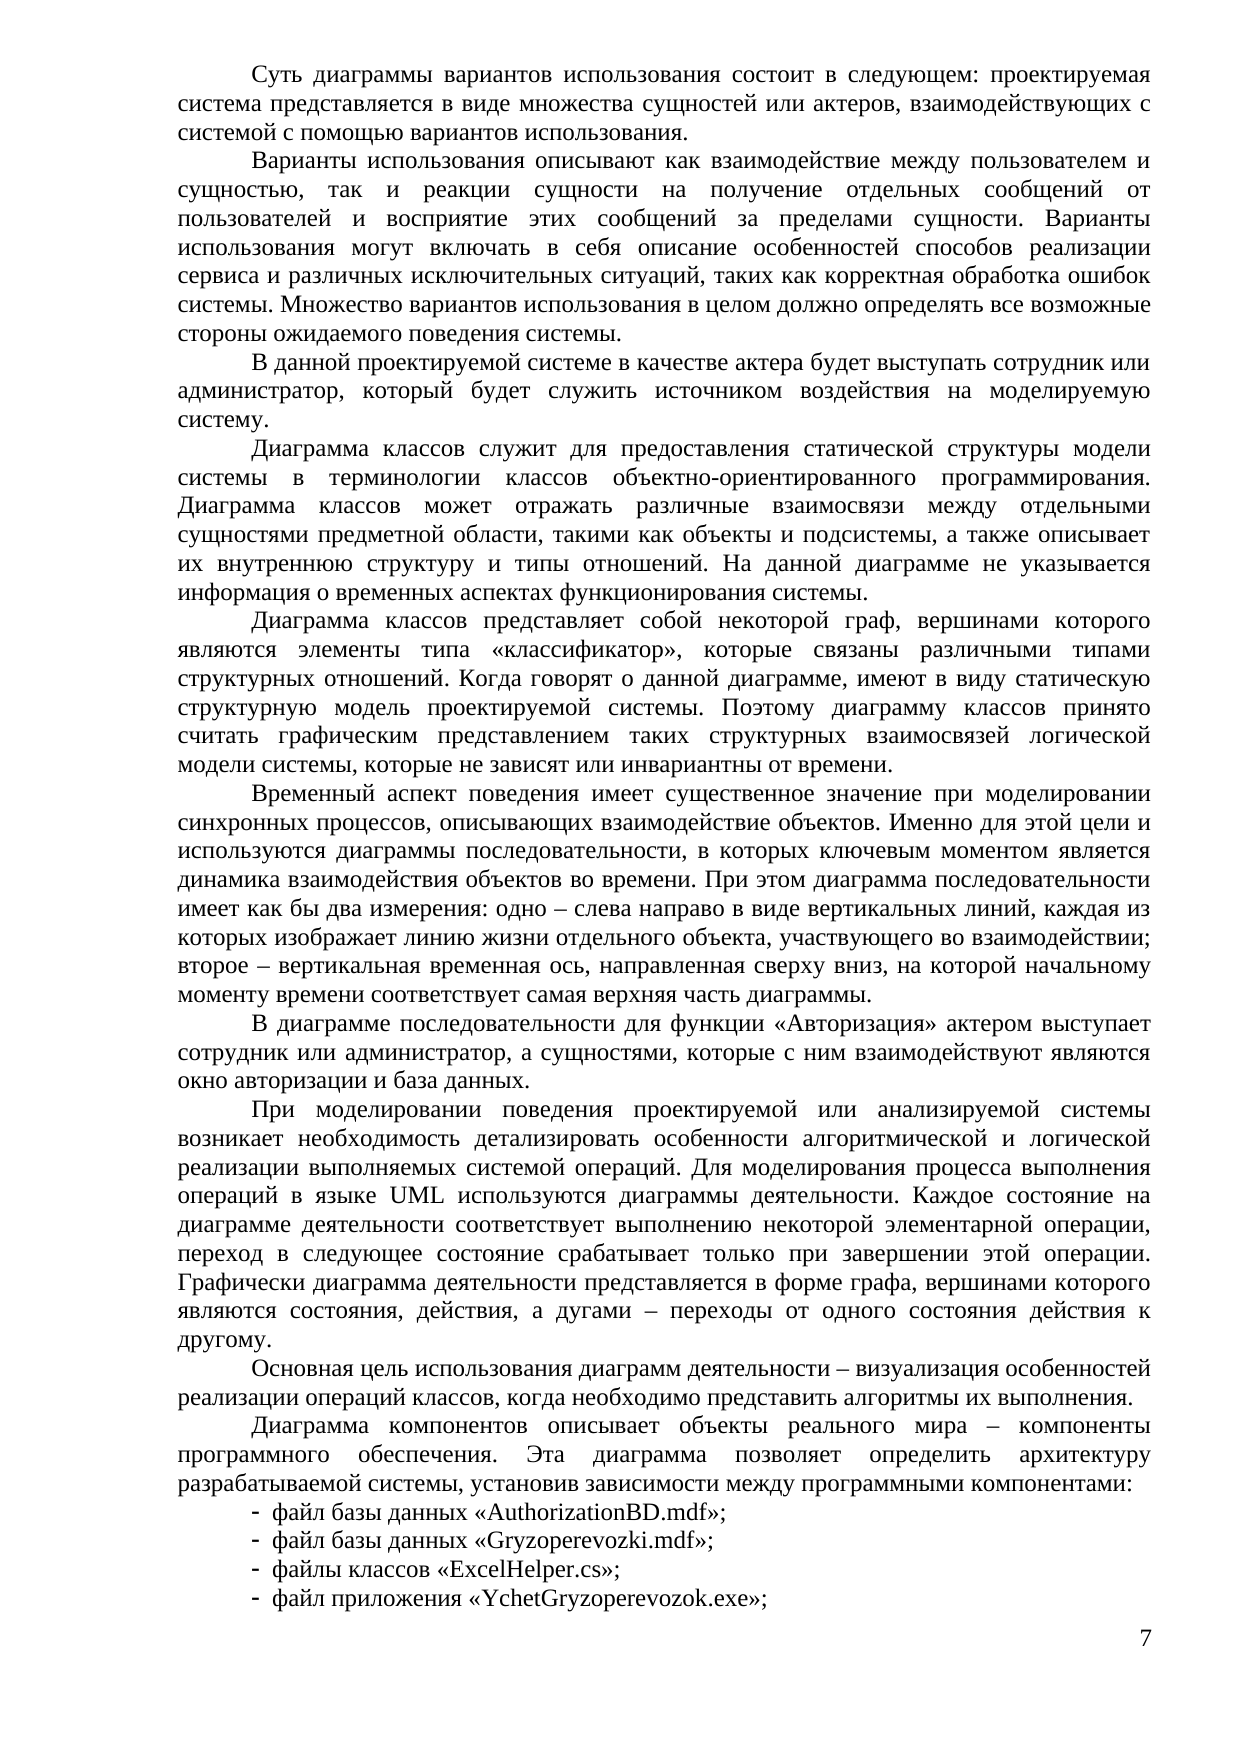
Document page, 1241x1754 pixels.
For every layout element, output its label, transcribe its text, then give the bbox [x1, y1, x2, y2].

text Варианты использования описывают как взаимодействие между пользователем и сущностью, так и реакции сущности на получение отдельных сообщений от пользователей и восприятие этих сообщений за пределами сущности. Варианты использования могут включать в себя описание особенностей способов реализации сервиса и различных исключительных ситуаций, таких как корректная обработка ошибок системы. Множество вариантов использования в целом должно определять все возможные стороны ожидаемого поведения системы. [177, 145, 1152, 347]
text При моделировании поведения проектируемой или анализируемой системы возникает необходимость детализировать особенности алгоритмической и логической реализации выполняемых системой операций. Для моделирования процесса выполнения операций в языке UML используются диаграммы деятельности. Каждое состояние на диаграмме деятельности соответствует выполнению некоторой элементарной операции, переход в следующее состояние срабатывает только при завершении этой операции. Графически диаграмма деятельности представляется в форме графа, вершинами которого являются состояния, действия, а дугами – переходы от одного состояния действия к другому. [177, 1094, 1152, 1353]
text Диаграмма классов представляет собой некоторой граф, вершинами которого являются элементы типа «классификатор», которые связаны различными типами структурных отношений. Когда говорят о данной диаграмме, имеют в виду статическую структурную модель проектируемой системы. Поэтому диаграмму классов принято считать графическим представлением таких структурных взаимосвязей логической модели системы, которые не зависят или инвариантны от времени. [177, 605, 1152, 778]
list файл базы данных «AuthorizationBD.mdf»; [177, 1497, 1152, 1525]
list файлы классов «ExcelHelper.cs»; [177, 1554, 1152, 1583]
text Диаграмма классов служит для предоставления статической структуры модели системы в терминологии классов объектно-ориентированного программирования. Диаграмма классов может отражать различные взаимосвязи между отдельными сущностями предметной области, такими как объекты и подсистемы, а также описывает их внутреннюю структуру и типы отношений. На данной диаграмме не указывается информация о временных аспектах функционирования системы. [177, 433, 1152, 605]
text Суть диаграммы вариантов использования состоит в следующем: проектируемая система представляется в виде множества сущностей или актеров, взаимодействующих с системой с помощью вариантов использования. [177, 59, 1152, 145]
list файл приложения «YchetGryzoperevozok.exe»; [177, 1583, 1152, 1612]
text Временный аспект поведения имеет существенное значение при моделировании синхронных процессов, описывающих взаимодействие объектов. Именно для этой цели и используются диаграммы последовательности, в которых ключевым моментом является динамика взаимодействия объектов во времени. При этом диаграмма последовательности имеет как бы два измерения: одно – слева направо в виде вертикальных линий, каждая из которых изображает линию жизни отдельного объекта, участвующего во взаимодействии; второе – вертикальная временная ось, направленная сверху вниз, на которой начальному моменту времени соответствует самая верхняя часть диаграммы. [177, 778, 1152, 1008]
list файл базы данных «Gryzoperevozki.mdf»; [177, 1525, 1152, 1554]
text Диаграмма компонентов описывает объекты реального мира – компоненты программного обеспечения. Эта диаграмма позволяет определить архитектуру разрабатываемой системы, установив зависимости между программными компонентами: [177, 1410, 1152, 1497]
text В диаграмме последовательности для функции «Авторизация» актером выступает сотрудник или администратор, а сущностями, которые с ним взаимодействуют являются окно авторизации и база данных. [177, 1008, 1152, 1094]
text В данной проектируемой системе в качестве актера будет выступать сотрудник или администратор, который будет служить источником воздействия на моделируемую систему. [177, 347, 1152, 433]
text Основная цель использования диаграмм деятельности – визуализация особенностей реализации операций классов, когда необходимо представить алгоритмы их выполнения. [177, 1353, 1152, 1410]
